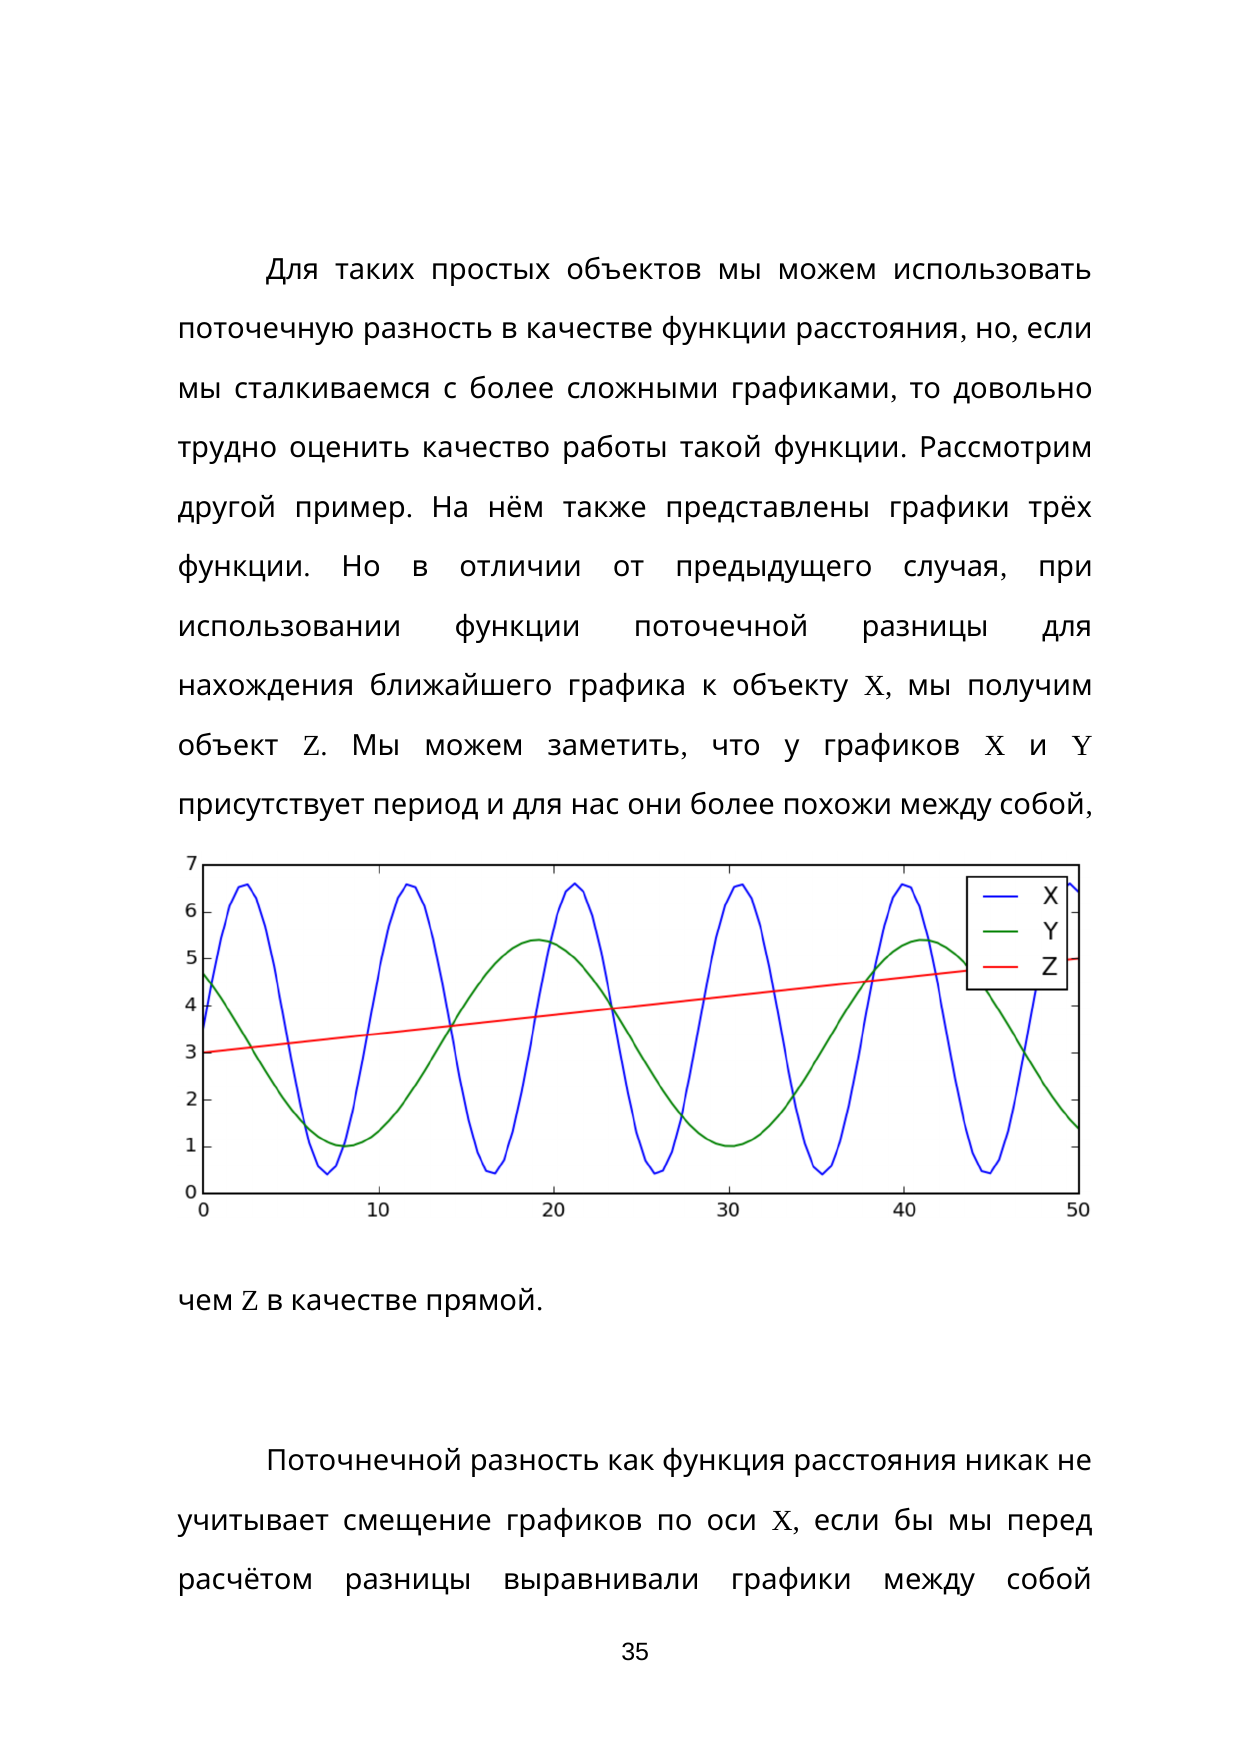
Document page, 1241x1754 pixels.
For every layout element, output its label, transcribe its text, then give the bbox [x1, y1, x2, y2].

picture [176, 851, 1092, 1218]
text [177, 1440, 1093, 1598]
